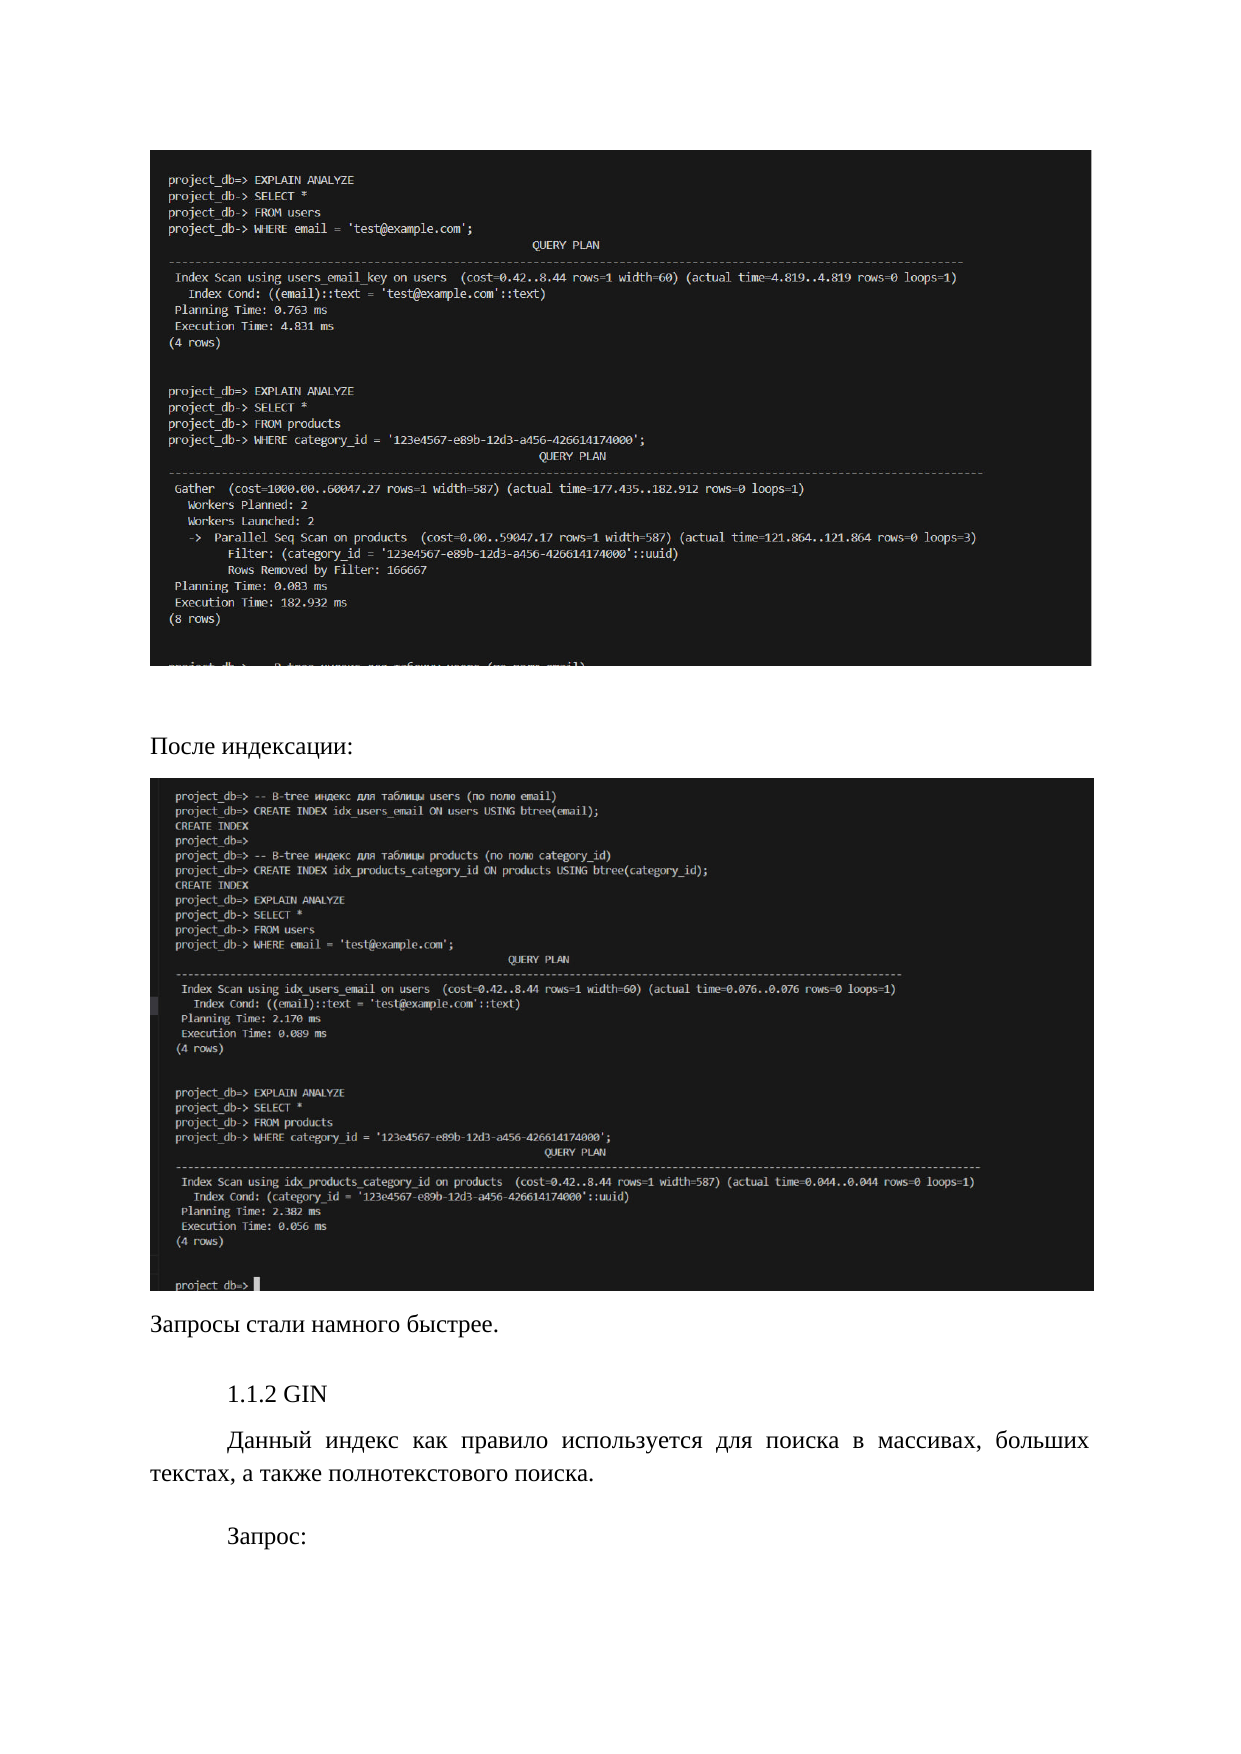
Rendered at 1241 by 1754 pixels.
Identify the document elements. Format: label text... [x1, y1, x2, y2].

picture [150, 778, 1094, 1291]
subtitle 1.1.2 GIN [150, 1379, 1090, 1408]
picture [150, 150, 1092, 666]
text После индексации: [150, 731, 1090, 760]
text Запросы стали намного быстрее. [150, 1309, 1090, 1338]
text Данный индекс как правило используется для поиска в массивах, больших текстах, а также полнотекстового поиска. [150, 1425, 1090, 1487]
text Запрос: [150, 1521, 1090, 1550]
